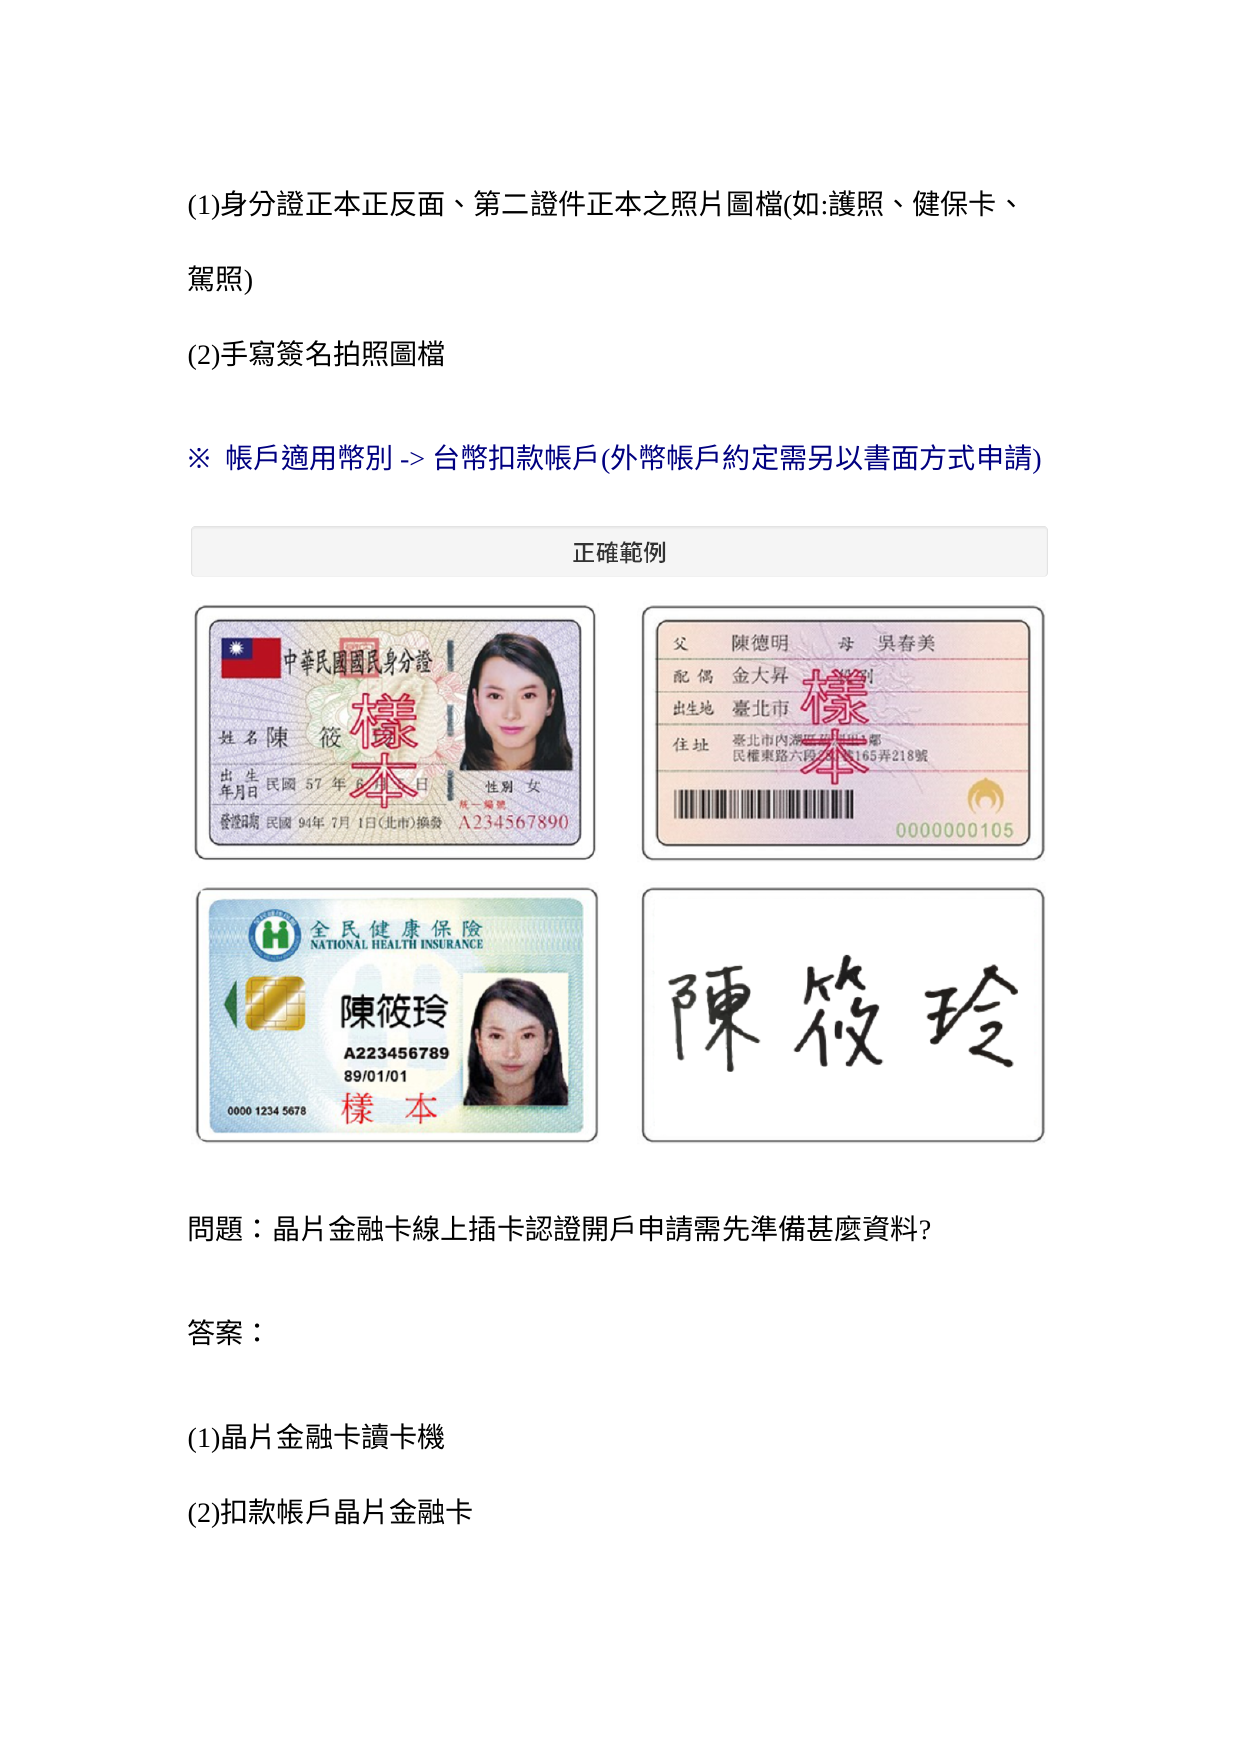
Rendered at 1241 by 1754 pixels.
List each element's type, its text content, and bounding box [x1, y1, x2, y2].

text (1)身分證正本正反面、第二證件正本之照片圖檔(如:護照、健保卡、駕照) (2)手寫簽名拍照圖檔 [187, 164, 1053, 389]
text 問題：晶片金融卡線上插卡認證開戶申請需先準備甚麼資料? [187, 1189, 1053, 1264]
text ※ 帳戶適用幣別 -> 台幣扣款帳戶(外幣帳戶約定需另以書面方式申請) [187, 419, 1053, 494]
text 答案： [187, 1294, 1053, 1369]
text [187, 1398, 1053, 1548]
picture [187, 522, 1053, 1148]
